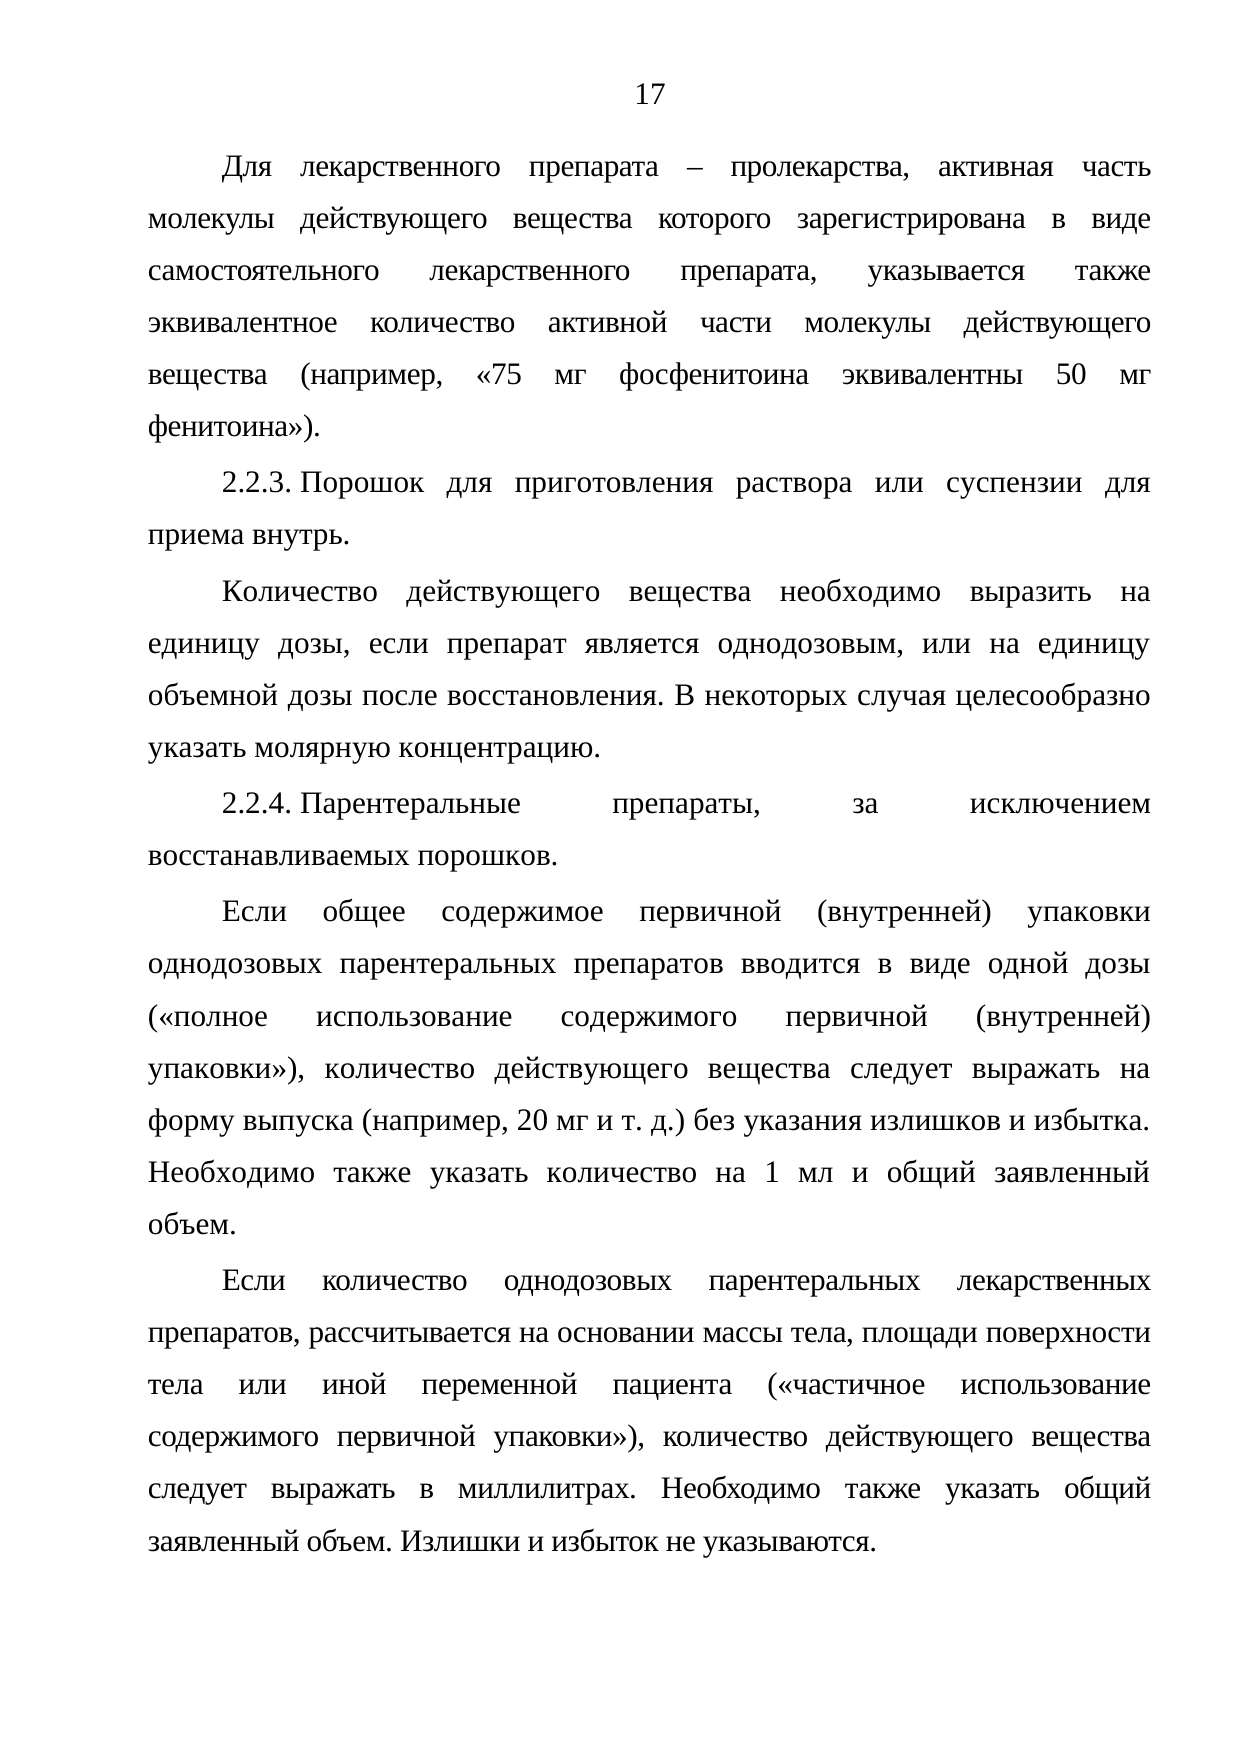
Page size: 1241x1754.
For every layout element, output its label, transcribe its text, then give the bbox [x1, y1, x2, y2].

text Количество действующего вещества необходимо выразить на единицу дозы, если препарат является однодозовым, или на единицу объемной дозы после восстановления. В некоторых случая целесообразно указать молярную концентрацию. [148, 572, 1152, 764]
text Если общее содержимое первичной (внутренней) упаковки однодозовых парентеральных препаратов вводится в виде одной дозы («полное использование содержимого первичной (внутренней) упаковки»), количество действующего вещества следует выражать на форму выпуска (например, 20 мг и т. д.) без указания излишков и избытка. Необходимо также указать количество на 1 мл и общий заявленный объем. [148, 893, 1152, 1241]
text 2.2.4. Парентеральные препараты, за исключением восстанавливаемых порошков. [148, 784, 1152, 872]
text Если количество однодозовых парентеральных лекарственных препаратов, рассчитывается на основании массы тела, площади поверхности тела или иной переменной пациента («частичное использование содержимого первичной упаковки»), количество действующего вещества следует выражать в миллилитрах. Необходимо также указать общий заявленный объем. Излишки и избыток не указываются. [148, 1261, 1152, 1558]
text Для лекарственного препарата – пролекарства, активная часть молекулы действующего вещества которого зарегистрирована в виде самостоятельного лекарственного препарата, указывается также эквивалентное количество активной части молекулы действующего вещества (например, «75 мг фосфенитоина эквивалентны 50 мг фенитоина»). [148, 147, 1152, 443]
text 2.2.3. Порошок для приготовления раствора или суспензии для приема внутрь. [148, 463, 1152, 552]
